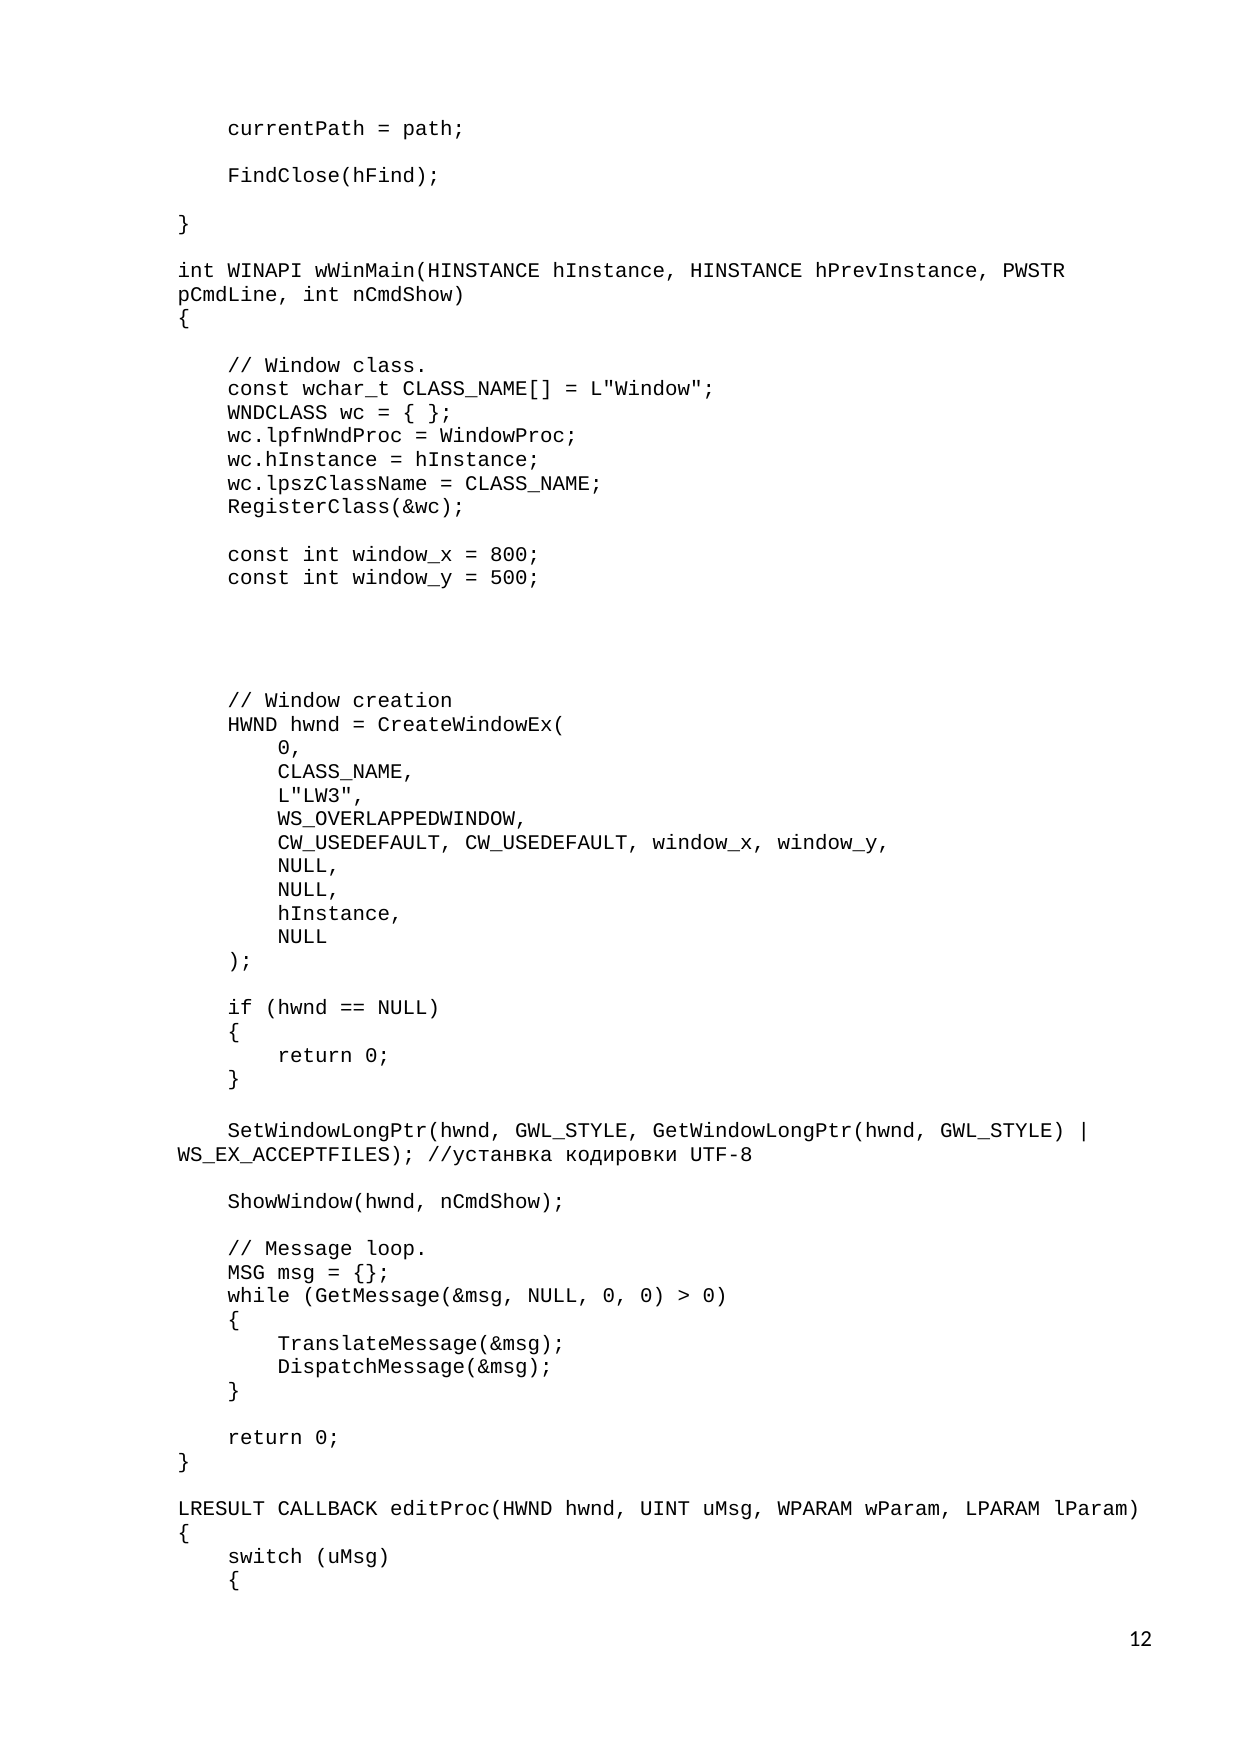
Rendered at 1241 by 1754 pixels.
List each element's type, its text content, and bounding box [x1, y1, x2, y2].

text NULL [177, 926, 1152, 950]
text const int window_x = 800; [177, 544, 1152, 567]
text return 0; [177, 1045, 1152, 1068]
text } [177, 213, 1152, 236]
text TranslateMessage(&msg); [177, 1333, 1152, 1356]
text currentPath = path; [177, 118, 1152, 142]
text switch (uMsg) [177, 1546, 1152, 1569]
text if (hwnd == NULL) [177, 997, 1152, 1021]
text const int window_y = 500; [177, 567, 1152, 591]
text const wchar_t CLASS_NAME[] = L"Window"; [177, 378, 1152, 402]
text 0, [177, 737, 1152, 761]
text WS_OVERLAPPEDWINDOW, [177, 808, 1152, 832]
text NULL, [177, 879, 1152, 903]
text CW_USEDEFAULT, CW_USEDEFAULT, window_x, window_y, [177, 832, 1152, 856]
text DispatchMessage(&msg); [177, 1356, 1152, 1380]
text hInstance, [177, 903, 1152, 926]
text return 0; [177, 1427, 1152, 1451]
text { [177, 1021, 1152, 1045]
text MSG msg = {}; [177, 1262, 1152, 1286]
text RegisterClass(&wc); [177, 496, 1152, 520]
text { [177, 1309, 1152, 1333]
text CLASS_NAME, [177, 761, 1152, 784]
text wc.hInstance = hInstance; [177, 449, 1152, 473]
text { [177, 1522, 1152, 1546]
text HWND hwnd = CreateWindowEx( [177, 714, 1152, 737]
text wc.lpszClassName = CLASS_NAME; [177, 473, 1152, 496]
text { [177, 307, 1152, 331]
text LRESULT CALLBACK editProc(HWND hwnd, UINT uMsg, WPARAM wParam, LPARAM lParam) [177, 1498, 1152, 1522]
text // Window creation [177, 690, 1152, 714]
text // Window class. [177, 354, 1152, 378]
text WNDCLASS wc = { }; [177, 402, 1152, 426]
text wc.lpfnWndProc = WindowProc; [177, 426, 1152, 449]
text { [177, 1569, 1152, 1593]
text } [177, 1068, 1152, 1092]
text } [177, 1451, 1152, 1475]
text int WINAPI wWinMain(HINSTANCE hInstance, HINSTANCE hPrevInstance, PWSTR pCmdLine, int nCmdShow) [177, 260, 1152, 307]
text while (GetMessage(&msg, NULL, 0, 0) > 0) [177, 1286, 1152, 1309]
text NULL, [177, 856, 1152, 879]
text } [177, 1380, 1152, 1404]
text // Message loop. [177, 1238, 1152, 1262]
text ShowWindow(hwnd, nCmdShow); [177, 1191, 1152, 1214]
text SetWindowLongPtr(hwnd, GWL_STYLE, GetWindowLongPtr(hwnd, GWL_STYLE) | WS_EX_ACCEPTFILES); //устанвка кодировки UTF-8 [177, 1120, 1152, 1167]
text ); [177, 950, 1152, 974]
text FindClose(hFind); [177, 165, 1152, 189]
text L"LW3", [177, 784, 1152, 808]
